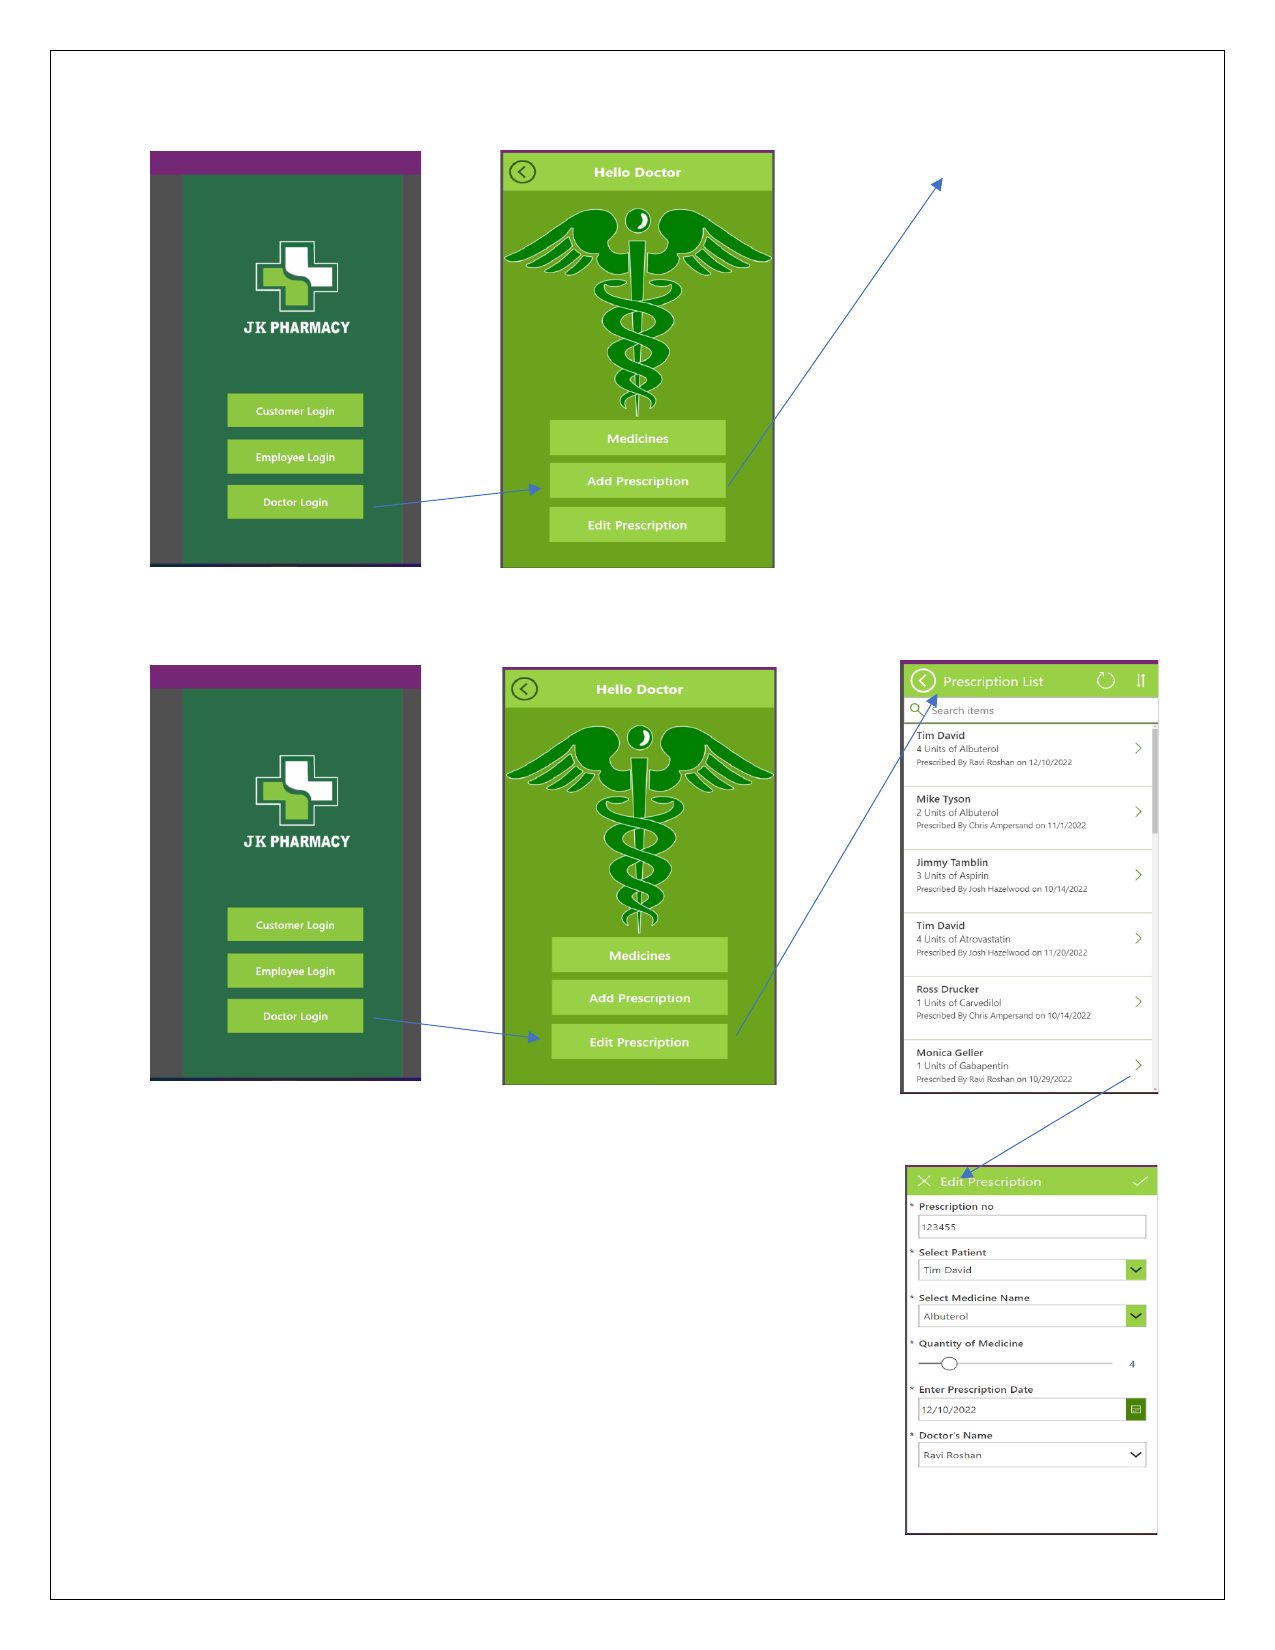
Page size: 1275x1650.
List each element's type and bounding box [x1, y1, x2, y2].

picture [502, 667, 777, 1085]
picture [500, 150, 775, 568]
picture [900, 660, 1159, 1094]
picture [150, 151, 422, 567]
picture [150, 665, 422, 1081]
picture [905, 1165, 1158, 1535]
